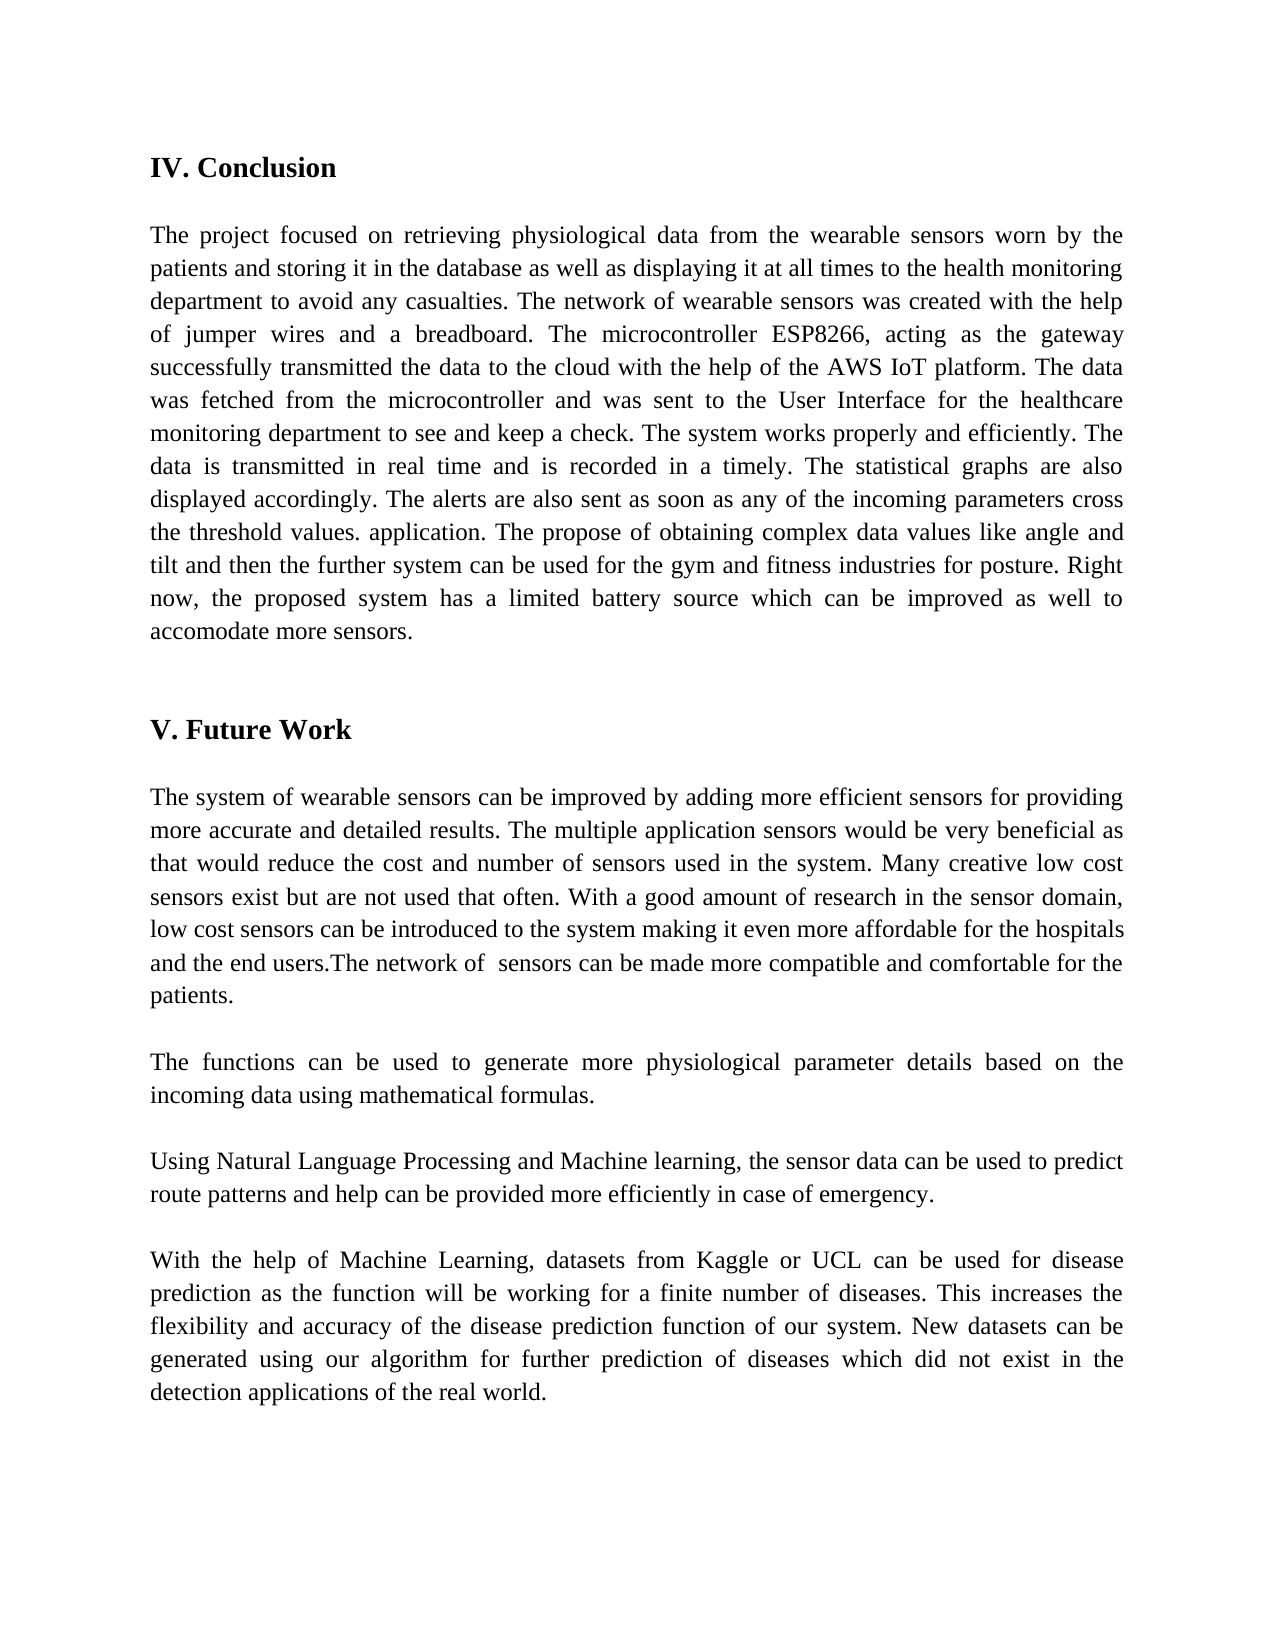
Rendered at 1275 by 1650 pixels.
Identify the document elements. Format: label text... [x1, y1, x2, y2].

text Using Natural Language Processing and Machine learning, the sensor data can be used to predict route patterns and help can be provided more efficiently in case of emergency. [150, 1146, 1125, 1207]
title V. Future Work [150, 712, 1125, 746]
title IV. Conclusion [150, 150, 1125, 183]
text The project focused on retrieving physiological data from the wearable sensors worn by the patients and storing it in the database as well as displaying it at all times to the health monitoring department to avoid any casualties. The network of wearable sensors was created with the help of jumper wires and a breadboard. The microcontroller ESP8266, acting as the gateway successfully transmitted the data to the cloud with the help of the AWS IoT platform. The data was fetched from the microcontroller and was sent to the User Interface for the healthcare monitoring department to see and keep a check. The system works properly and efficiently. The data is transmitted in real time and is recorded in a timely. The statistical graphs are also displayed accordingly. The alerts are also sent as soon as any of the incoming parameters cross the threshold values. application. The propose of obtaining complex data values like angle and tilt and then the further system can be used for the gym and fitness industries for posture. Right now, the proposed system has a limited battery source which can be improved as well to accomodate more sensors. [150, 220, 1125, 645]
text The system of wearable sensors can be improved by adding more efficient sensors for providing more accurate and detailed results. The multiple application sensors would be very beneficial as that would reduce the cost and number of sensors used in the system. Many creative low cost sensors exist but are not used that often. With a good amount of research in the sensor domain, low cost sensors can be introduced to the system making it even more affordable for the hospitals and the end users.The network of sensors can be made more compatible and comfortable for the patients. [150, 782, 1125, 1009]
text With the help of Machine Learning, datasets from Kaggle or UCL can be used for disease prediction as the function will be working for a finite number of diseases. This increases the flexibility and accuracy of the disease prediction function of our system. New datasets can be generated using our algorithm for further prediction of diseases which did not exist in the detection applications of the real world. [150, 1245, 1125, 1406]
text The functions can be used to generate more physiological parameter details based on the incoming data using mathematical formulas. [150, 1047, 1125, 1108]
